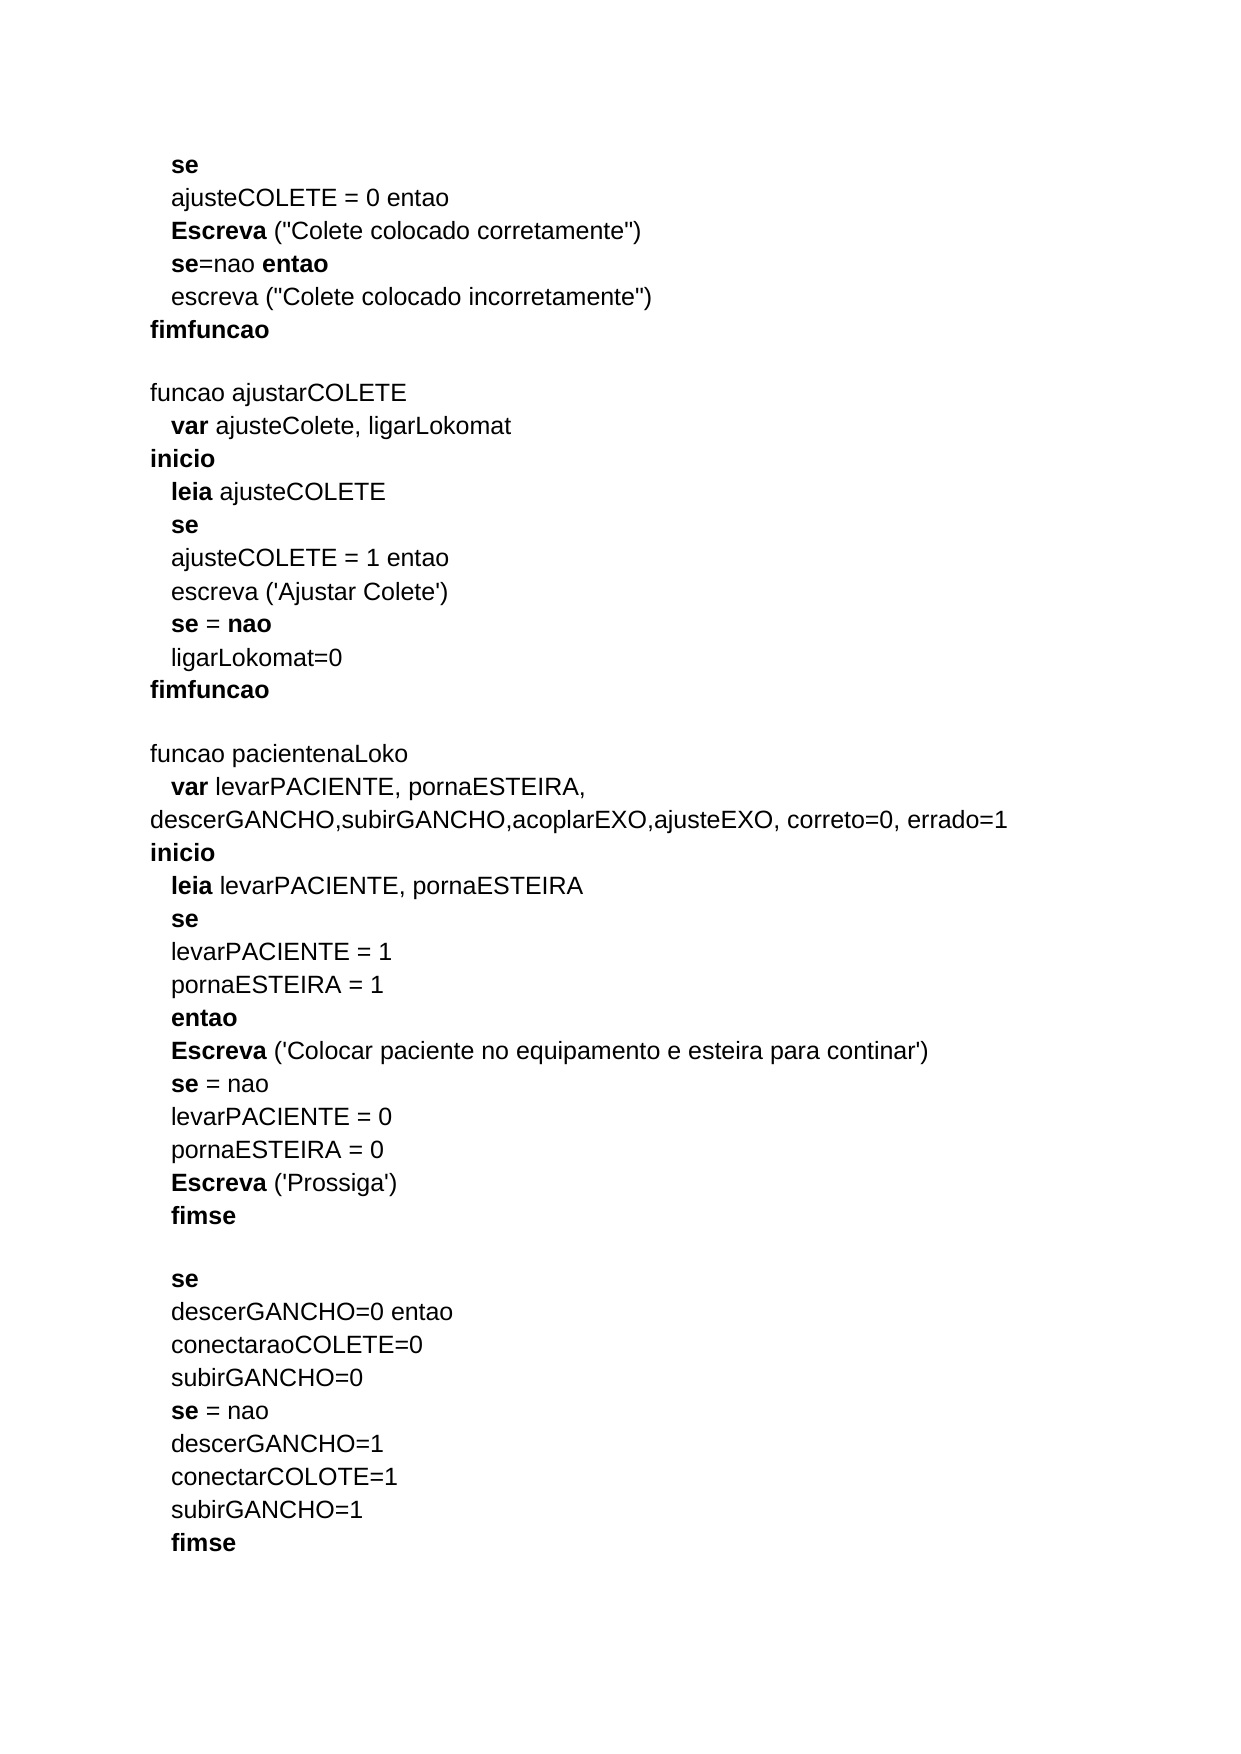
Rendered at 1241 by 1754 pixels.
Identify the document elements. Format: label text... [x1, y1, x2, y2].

text fimse [150, 1528, 1090, 1557]
text fimse [150, 1201, 1090, 1230]
text se [150, 904, 1090, 933]
text conectarCOLOTE=1 [150, 1462, 1090, 1491]
text se [150, 150, 1090, 179]
text funcao pacientenaLoko [150, 739, 1090, 767]
text Escreva ("Colete colocado corretamente") [150, 216, 1090, 245]
text var ajusteColete, ligarLokomat [150, 411, 1090, 440]
text var levarPACIENTE, pornaESTEIRA, descerGANCHO,subirGANCHO,acoplarEXO,ajusteEXO, correto=0, errado=1 [150, 772, 1090, 833]
text levarPACIENTE = 0 [150, 1102, 1090, 1131]
text leia ajusteCOLETE [150, 477, 1090, 506]
text fimfuncao [150, 315, 1090, 344]
text entao [150, 1003, 1090, 1032]
text funcao ajustarCOLETE [150, 378, 1090, 407]
text Escreva ('Prossiga') [150, 1168, 1090, 1197]
text ajusteCOLETE = 0 entao [150, 183, 1090, 212]
text pornaESTEIRA = 0 [150, 1135, 1090, 1164]
text inicio [150, 444, 1090, 473]
text descerGANCHO=0 entao [150, 1297, 1090, 1326]
text levarPACIENTE = 1 [150, 937, 1090, 966]
text ajusteCOLETE = 1 entao [150, 543, 1090, 572]
text escreva ("Colete colocado incorretamente") [150, 282, 1090, 311]
text se=nao entao [150, 249, 1090, 278]
text subirGANCHO=0 [150, 1363, 1090, 1392]
text fimfuncao [150, 676, 1090, 704]
text se [150, 510, 1090, 539]
text pornaESTEIRA = 1 [150, 970, 1090, 999]
text ligarLokomat=0 [150, 642, 1090, 671]
text leia levarPACIENTE, pornaESTEIRA [150, 871, 1090, 899]
text se = nao [150, 1396, 1090, 1425]
text conectaraoCOLETE=0 [150, 1330, 1090, 1359]
text subirGANCHO=1 [150, 1495, 1090, 1524]
text inicio [150, 838, 1090, 867]
text se = nao [150, 1069, 1090, 1098]
text se [150, 1264, 1090, 1293]
text descerGANCHO=1 [150, 1429, 1090, 1458]
text escreva ('Ajustar Colete') [150, 576, 1090, 605]
text Escreva ('Colocar paciente no equipamento e esteira para continar') [150, 1036, 1090, 1065]
text se = nao [150, 609, 1090, 638]
